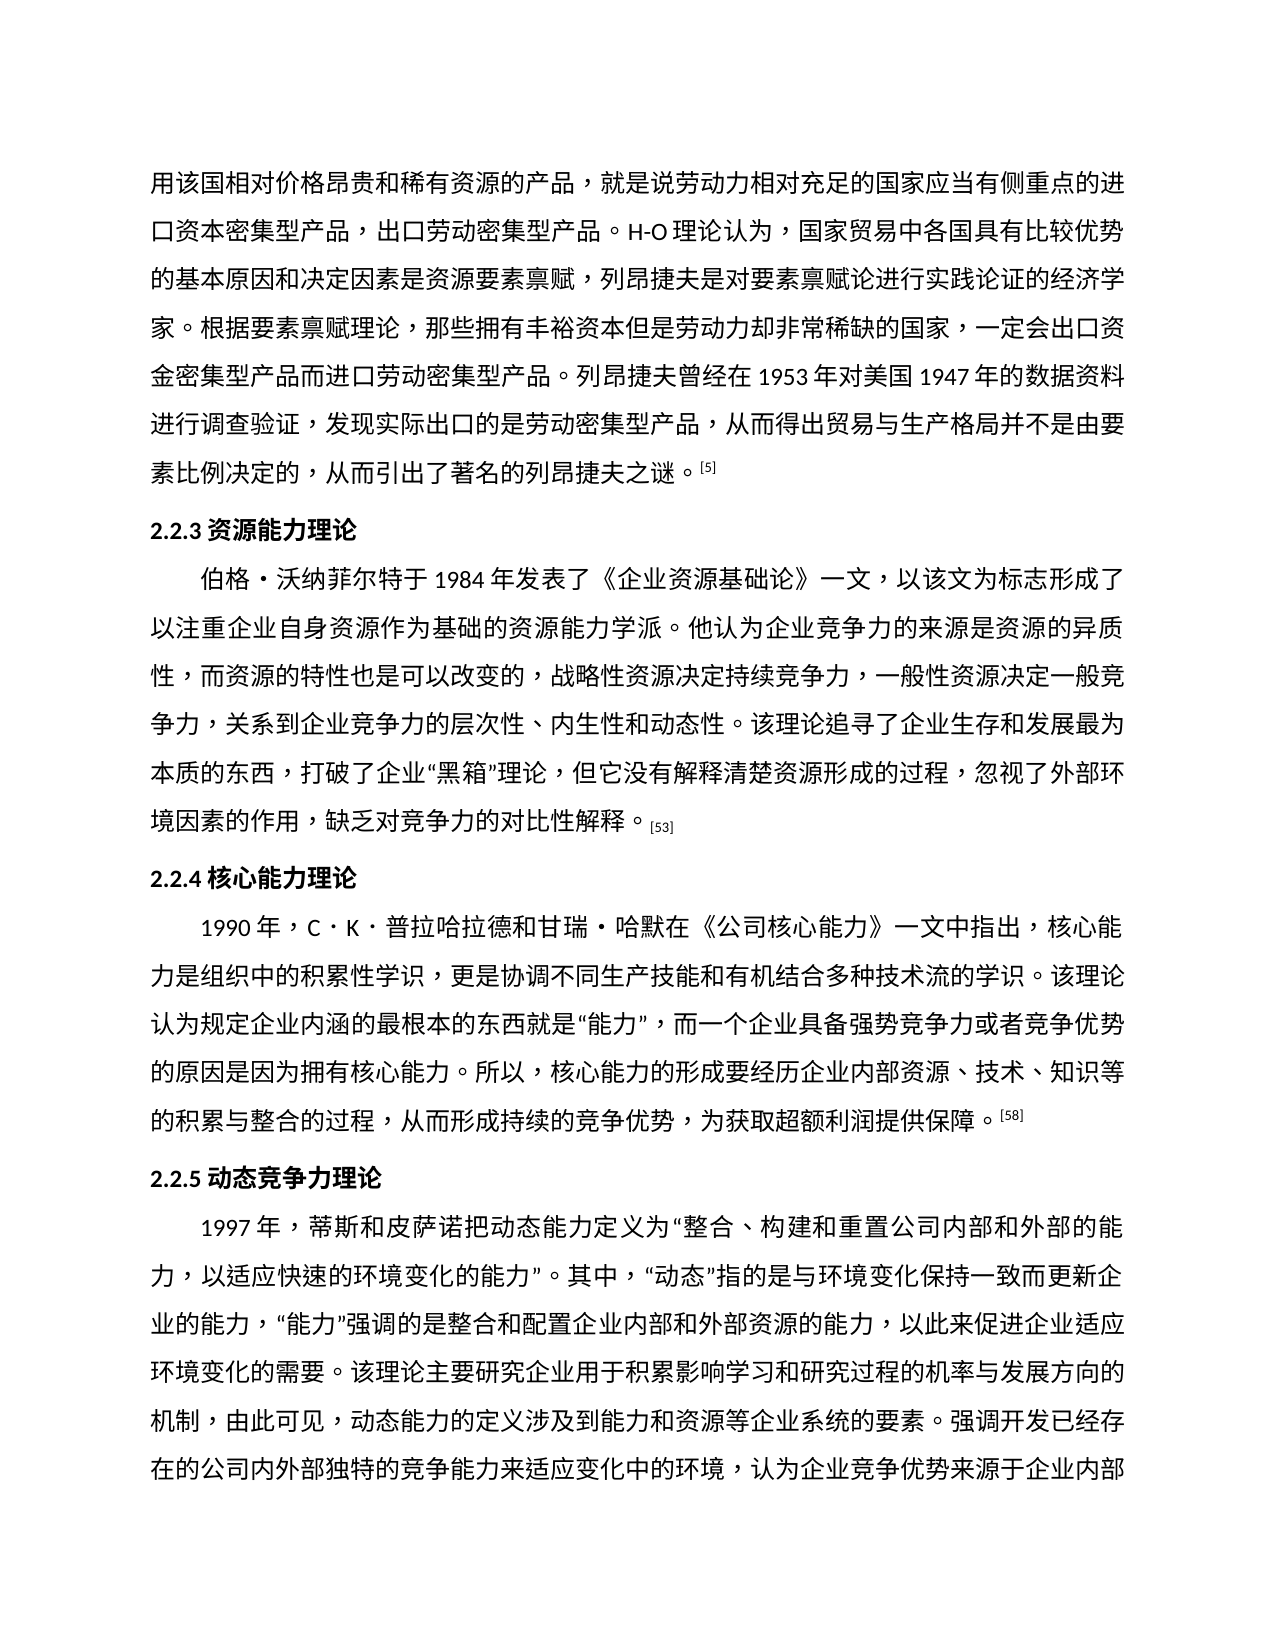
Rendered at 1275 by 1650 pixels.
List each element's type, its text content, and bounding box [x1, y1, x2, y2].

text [150, 1195, 1125, 1485]
subtitle 2.2.3 资源能力理论 [150, 512, 1125, 547]
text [150, 150, 1125, 488]
subtitle 2.2.4 核心能力理论 [150, 861, 1125, 895]
subtitle 2.2.5 动态竞争力理论 [150, 1161, 1125, 1195]
text 伯格・沃纳菲尔特于1984年发表了《企业资源基础论》一文，以该文为标志形成了以注重企业自身资源作为基础的资源能力学派。他认为企业竞争力的来源是资源的异质性，而资源的特性也是可以改变的，战略性资源决定持续竞争力，一般性资源决定一般竞争力，关系到企业竞争力的层次性、内生性和动态性。该理论追寻了企业生存和发展最为本质的东西，打破了企业“黑箱”理论，但它没有解释清楚资源形成的过程，忽视了外部环境因素的作用，缺乏对竞争力的对比性解释。[53] [150, 547, 1125, 837]
text 1990年，C．K．普拉哈拉德和甘瑞・哈默在《公司核心能力》一文中指出，核心能力是组织中的积累性学识，更是协调不同生产技能和有机结合多种技术流的学识。该理论认为规定企业内涵的最根本的东西就是“能力”，而一个企业具备强势竞争力或者竞争优势的原因是因为拥有核心能力。所以，核心能力的形成要经历企业内部资源、技术、知识等的积累与整合的过程，从而形成持续的竞争优势，为获取超额利润提供保障。[58] [150, 895, 1125, 1136]
